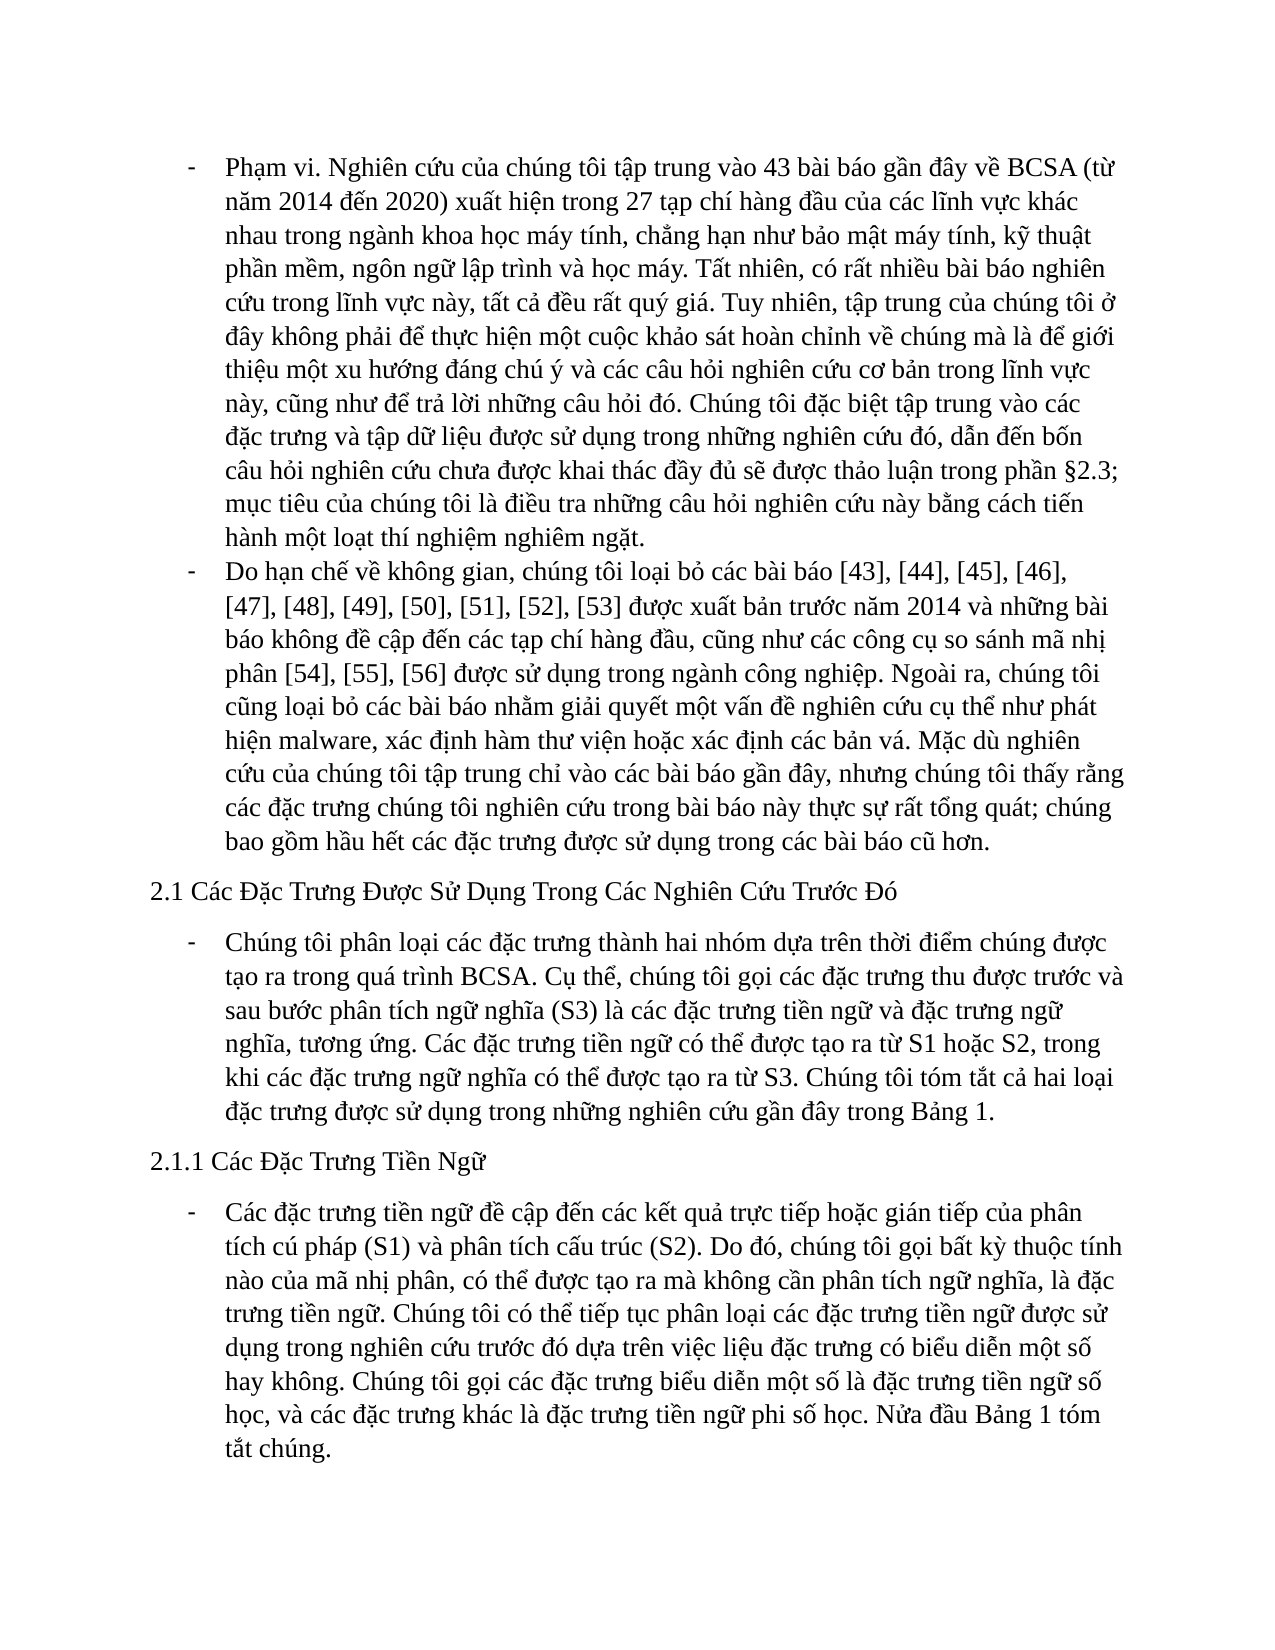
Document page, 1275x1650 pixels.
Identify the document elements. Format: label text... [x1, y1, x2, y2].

list Do hạn chế về không gian, chúng tôi loại bỏ các bài báo [43], [44], [45], [46], [47], [48], [49], [50], [51], [52], [53] được xuất bản trước năm 2014 và những bài báo không đề cập đến các tạp chí hàng đầu, cũng như các công cụ so sánh mã nhị phân [54], [55], [56] được sử dụng trong ngành công nghiệp. Ngoài ra, chúng tôi cũng loại bỏ các bài báo nhằm giải quyết một vấn đề nghiên cứu cụ thể như phát hiện malware, xác định hàm thư viện hoặc xác định các bản vá. Mặc dù nghiên cứu của chúng tôi tập trung chỉ vào các bài báo gần đây, nhưng chúng tôi thấy rằng các đặc trưng chúng tôi nghiên cứu trong bài báo này thực sự rất tổng quát; chúng bao gồm hầu hết các đặc trưng được sử dụng trong các bài báo cũ hơn. [187, 554, 1125, 856]
list Phạm vi. Nghiên cứu của chúng tôi tập trung vào 43 bài báo gần đây về BCSA (từ năm 2014 đến 2020) xuất hiện trong 27 tạp chí hàng đầu của các lĩnh vực khác nhau trong ngành khoa học máy tính, chẳng hạn như bảo mật máy tính, kỹ thuật phần mềm, ngôn ngữ lập trình và học máy. Tất nhiên, có rất nhiều bài báo nghiên cứu trong lĩnh vực này, tất cả đều rất quý giá. Tuy nhiên, tập trung của chúng tôi ở đây không phải để thực hiện một cuộc khảo sát hoàn chỉnh về chúng mà là để giới thiệu một xu hướng đáng chú ý và các câu hỏi nghiên cứu cơ bản trong lĩnh vực này, cũng như để trả lời những câu hỏi đó. Chúng tôi đặc biệt tập trung vào các đặc trưng và tập dữ liệu được sử dụng trong những nghiên cứu đó, dẫn đến bốn câu hỏi nghiên cứu chưa được khai thác đầy đủ sẽ được thảo luận trong phần §2.3; mục tiêu của chúng tôi là điều tra những câu hỏi nghiên cứu này bằng cách tiến hành một loạt thí nghiệm nghiêm ngặt. [187, 150, 1125, 552]
list Chúng tôi phân loại các đặc trưng thành hai nhóm dựa trên thời điểm chúng được tạo ra trong quá trình BCSA. Cụ thể, chúng tôi gọi các đặc trưng thu được trước và sau bước phân tích ngữ nghĩa (S3) là các đặc trưng tiền ngữ và đặc trưng ngữ nghĩa, tương ứng. Các đặc trưng tiền ngữ có thể được tạo ra từ S1 hoặc S2, trong khi các đặc trưng ngữ nghĩa có thể được tạo ra từ S3. Chúng tôi tóm tắt cả hai loại đặc trưng được sử dụng trong những nghiên cứu gần đây trong Bảng 1. [187, 925, 1125, 1126]
text 2.1 Các Đặc Trưng Được Sử Dụng Trong Các Nghiên Cứu Trước Đó [150, 875, 1125, 906]
text 2.1.1 Các Đặc Trưng Tiền Ngữ [150, 1145, 1125, 1176]
list Các đặc trưng tiền ngữ đề cập đến các kết quả trực tiếp hoặc gián tiếp của phân tích cú pháp (S1) và phân tích cấu trúc (S2). Do đó, chúng tôi gọi bất kỳ thuộc tính nào của mã nhị phân, có thể được tạo ra mà không cần phân tích ngữ nghĩa, là đặc trưng tiền ngữ. Chúng tôi có thể tiếp tục phân loại các đặc trưng tiền ngữ được sử dụng trong nghiên cứu trước đó dựa trên việc liệu đặc trưng có biểu diễn một số hay không. Chúng tôi gọi các đặc trưng biểu diễn một số là đặc trưng tiền ngữ số học, và các đặc trưng khác là đặc trưng tiền ngữ phi số học. Nửa đầu Bảng 1 tóm tắt chúng. [187, 1195, 1125, 1463]
